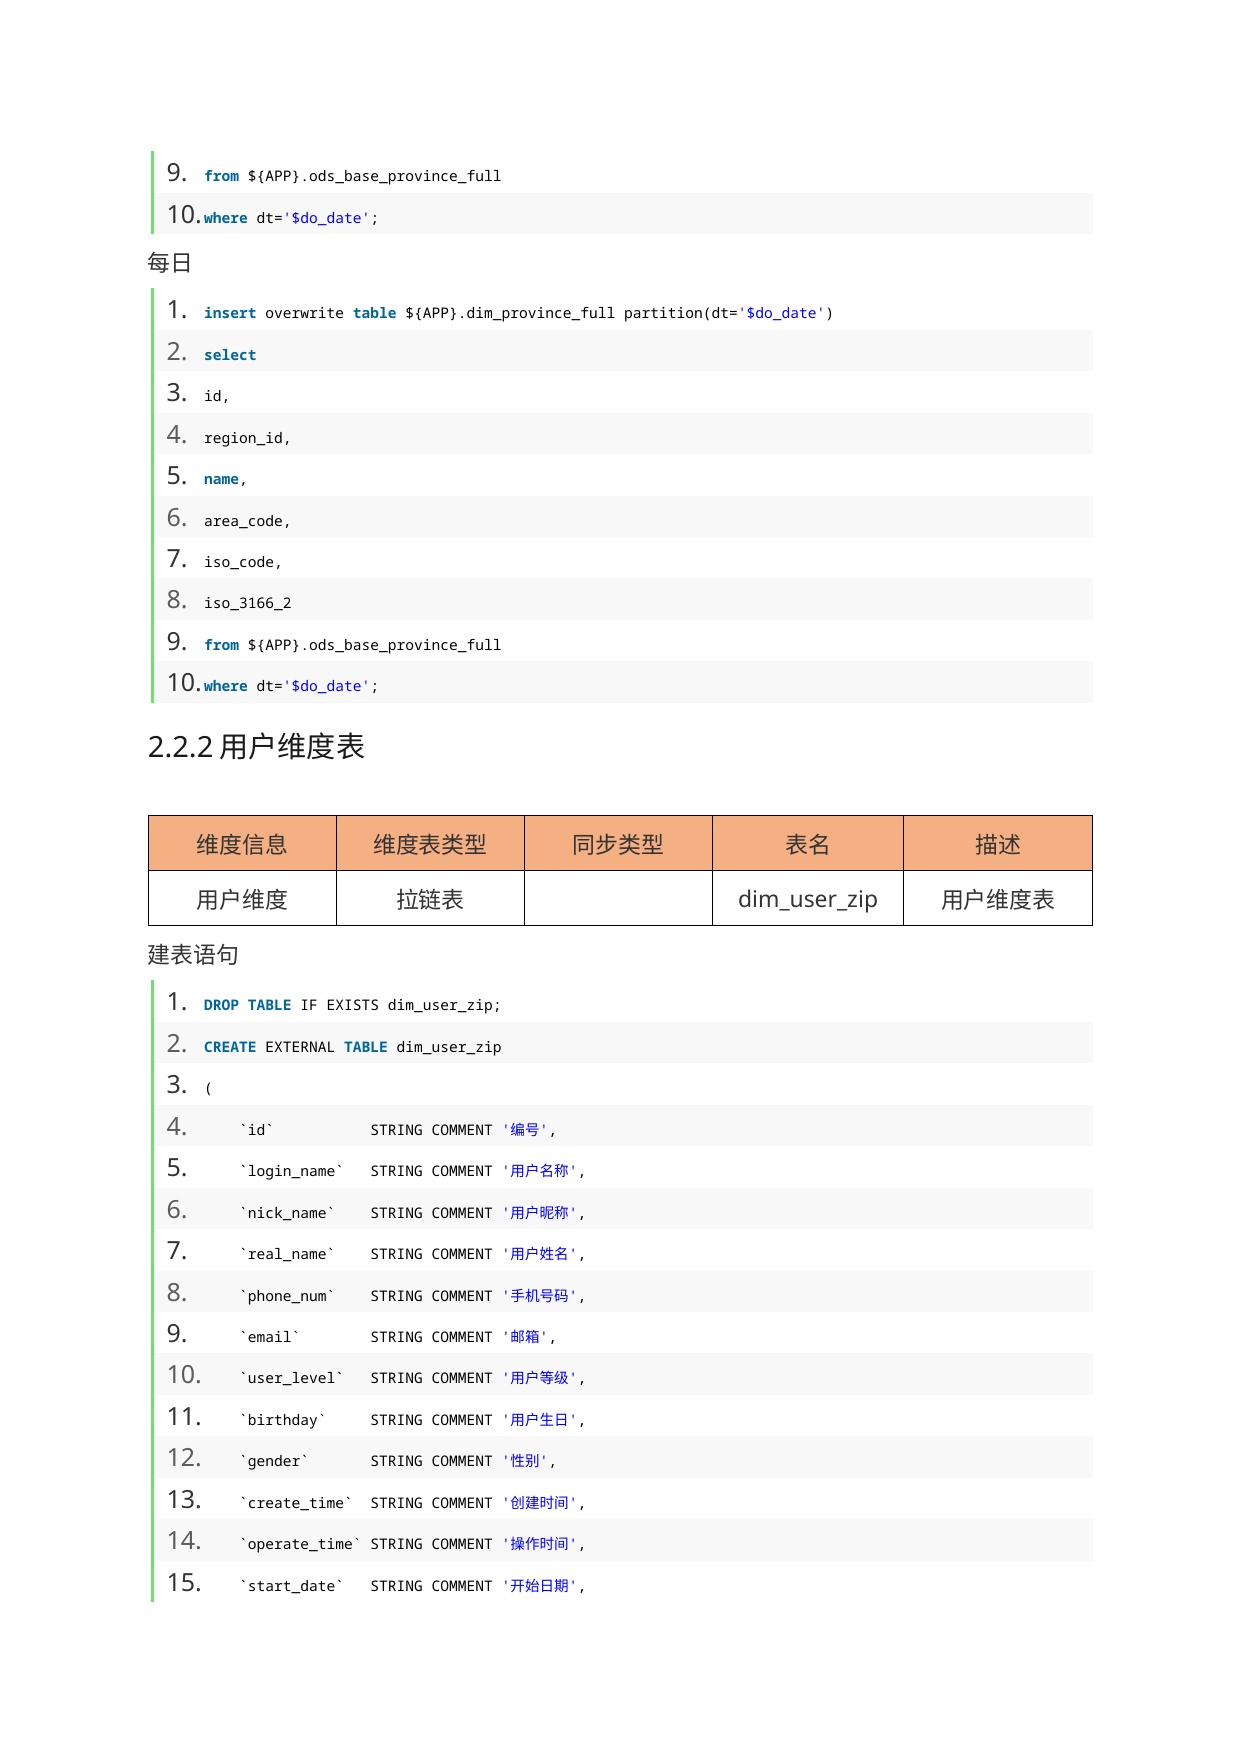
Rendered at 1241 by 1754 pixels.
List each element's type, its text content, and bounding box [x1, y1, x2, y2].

list ( [154, 1063, 1093, 1105]
list DROP TABLE IF EXISTS dim_user_zip; [154, 980, 1093, 1022]
list `gender` STRING COMMENT '性别', [154, 1436, 1093, 1478]
list name, [154, 454, 1093, 496]
list `real_name` STRING COMMENT '用户姓名', [154, 1229, 1093, 1271]
list iso_3166_2 [154, 578, 1093, 620]
list `nick_name` STRING COMMENT '用户昵称', [154, 1188, 1093, 1229]
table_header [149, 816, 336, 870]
list `login_name` STRING COMMENT '用户名称', [154, 1146, 1093, 1188]
list region_id, [154, 413, 1093, 454]
list from ${APP}.ods_base_province_full [154, 620, 1093, 661]
list `operate_time` STRING COMMENT '操作时间', [154, 1519, 1093, 1561]
list area_code, [154, 496, 1093, 537]
subtitle 2.2.2用户维度表 [148, 703, 1093, 786]
text 每日 [148, 241, 1093, 282]
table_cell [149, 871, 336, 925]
list `start_date` STRING COMMENT '开始日期', [154, 1561, 1093, 1602]
list select [154, 330, 1093, 371]
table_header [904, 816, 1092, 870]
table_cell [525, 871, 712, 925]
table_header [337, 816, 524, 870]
list where dt='$do_date'; [154, 193, 1093, 234]
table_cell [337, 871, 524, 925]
list where dt='$do_date'; [154, 661, 1093, 703]
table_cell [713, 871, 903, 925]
list `email` STRING COMMENT '邮箱', [154, 1312, 1093, 1353]
list `id` STRING COMMENT '编号', [154, 1105, 1093, 1146]
list iso_code, [154, 537, 1093, 578]
list `create_time` STRING COMMENT '创建时间', [154, 1478, 1093, 1519]
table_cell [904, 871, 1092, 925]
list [154, 288, 1093, 330]
list CREATE EXTERNAL TABLE dim_user_zip [154, 1022, 1093, 1063]
text 建表语句 [148, 933, 1093, 974]
list `phone_num` STRING COMMENT '手机号码', [154, 1271, 1093, 1312]
list from ${APP}.ods_base_province_full [154, 151, 1093, 193]
list `user_level` STRING COMMENT '用户等级', [154, 1353, 1093, 1395]
list id, [154, 371, 1093, 413]
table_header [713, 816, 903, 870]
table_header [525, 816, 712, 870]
list `birthday` STRING COMMENT '用户生日', [154, 1395, 1093, 1436]
